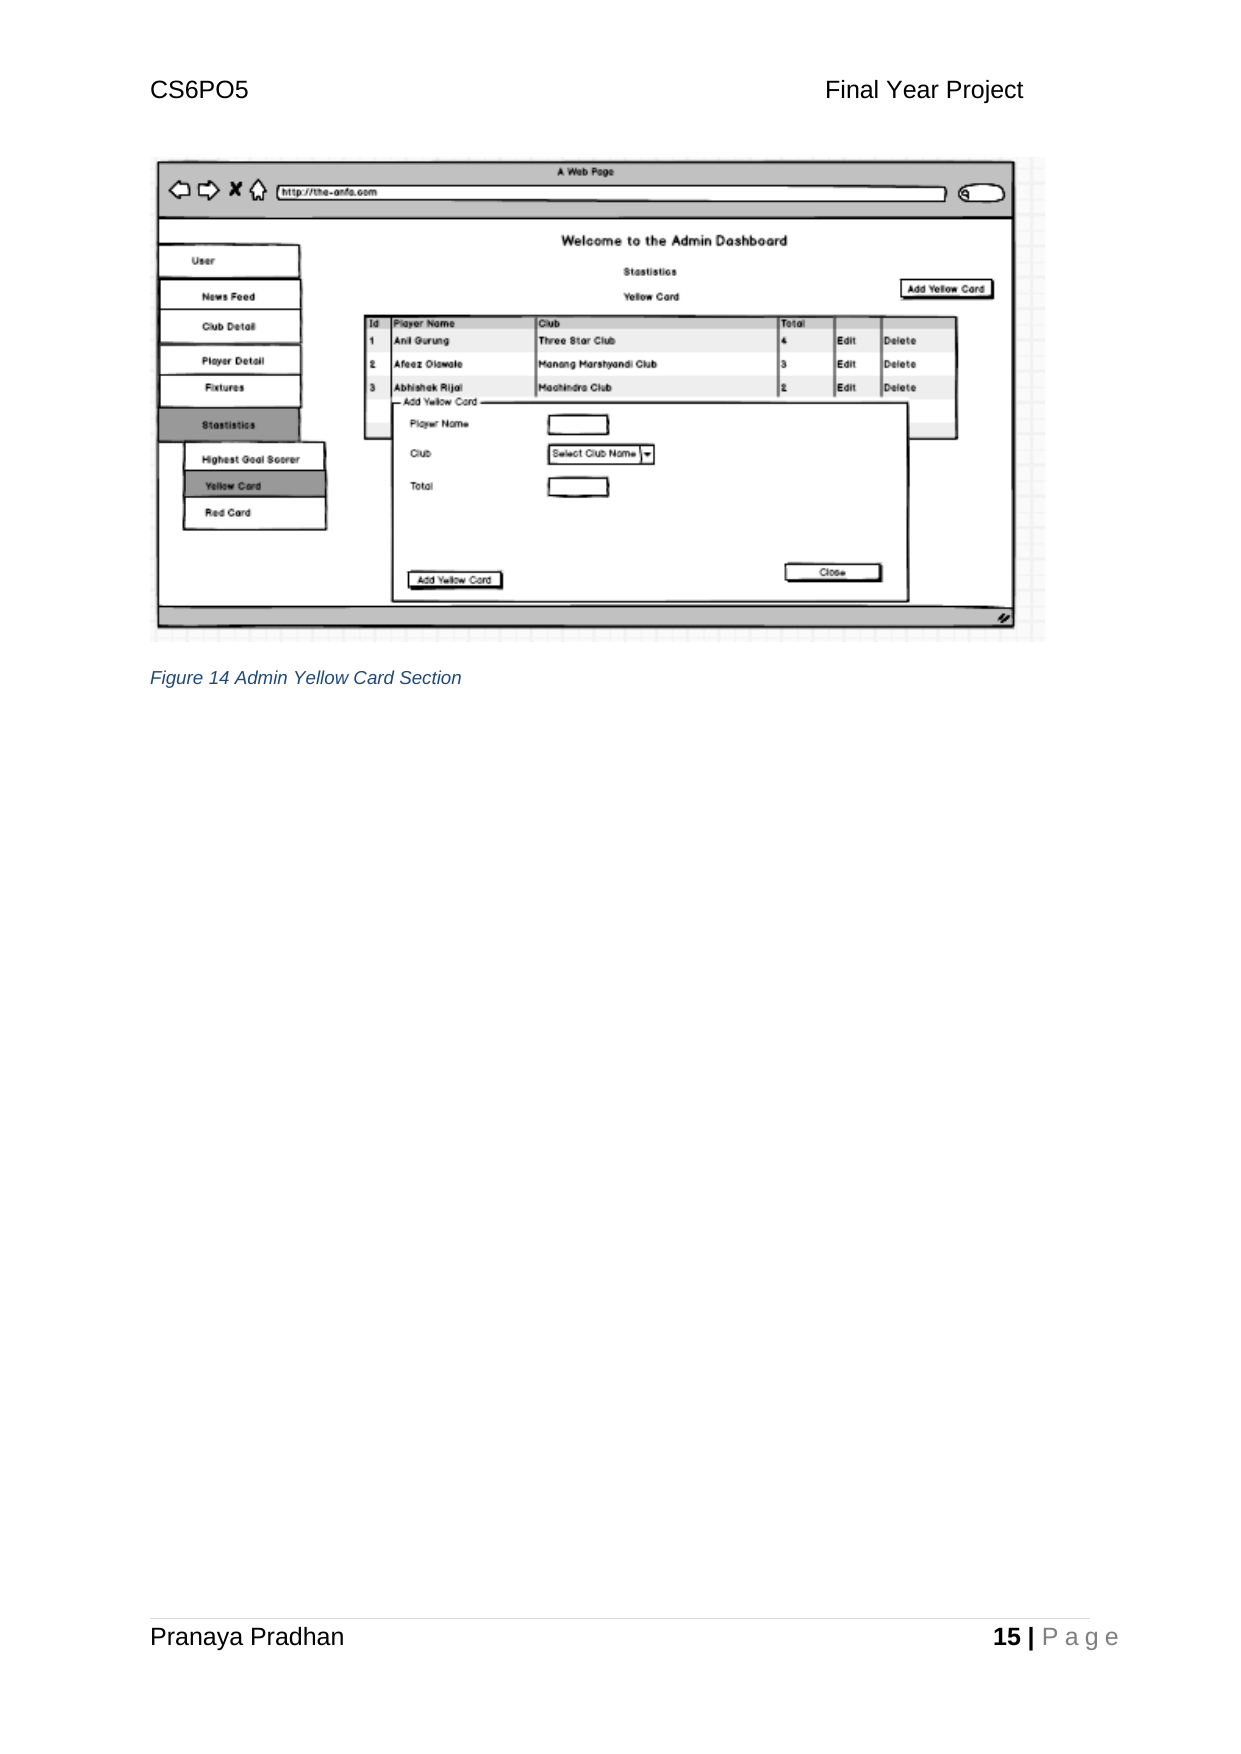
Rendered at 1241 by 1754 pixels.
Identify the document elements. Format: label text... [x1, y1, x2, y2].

picture [150, 157, 1046, 642]
text Figure 14 Admin Yellow Card Section [150, 667, 1090, 689]
